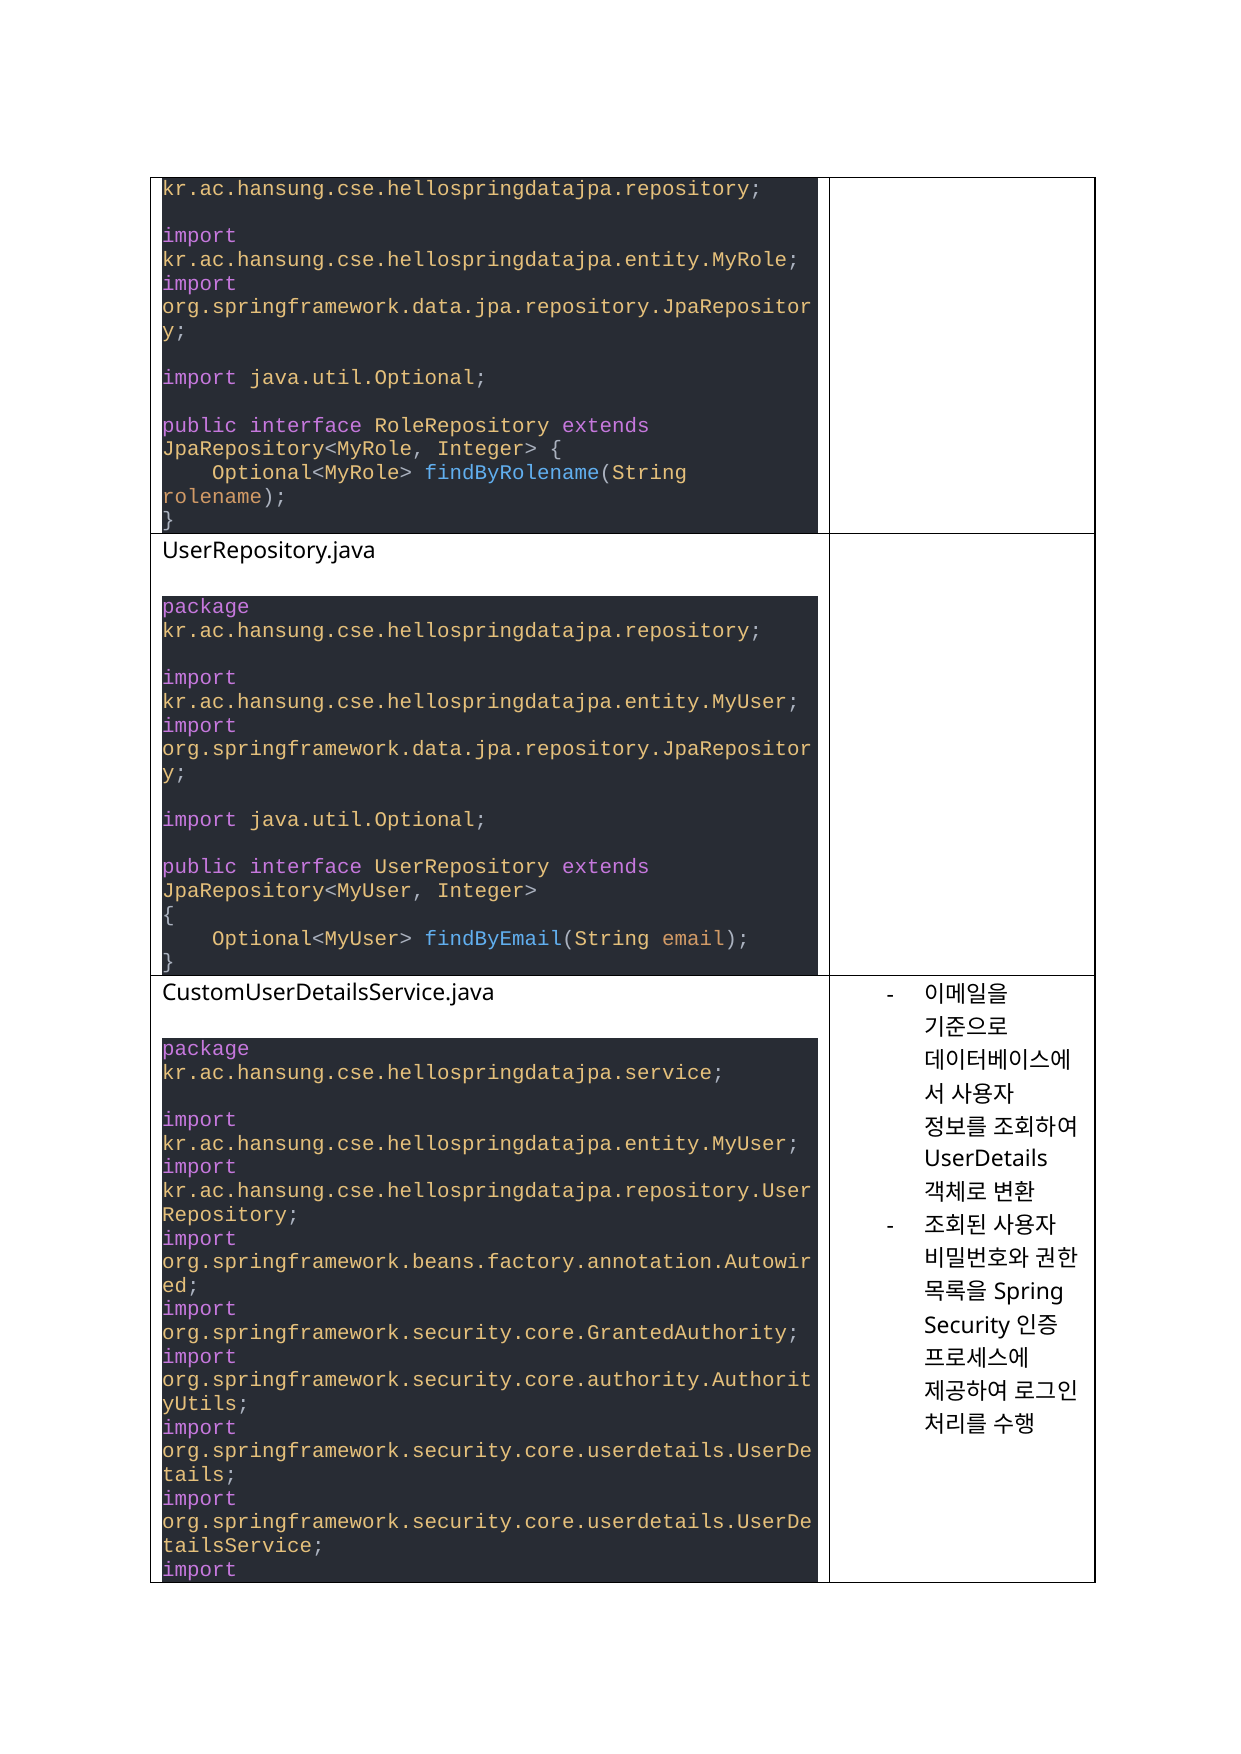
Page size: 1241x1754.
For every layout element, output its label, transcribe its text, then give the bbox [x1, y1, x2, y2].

table_cell UserRepository.java package kr.ac.hansung.cse.hellospringdatajpa.repository; import kr.ac.hansung.cse.hellospringdatajpa.entity.MyUser; import org.springframework.data.jpa.repository.JpaRepository; import java.util.Optional; public interface UserRepository extends JpaRepository<MyUser, Integer> { Optional<MyUser> findByEmail(String email); } [151, 534, 829, 975]
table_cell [830, 976, 1094, 1582]
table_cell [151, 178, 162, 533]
table_cell [830, 178, 1094, 533]
table_cell [830, 534, 1094, 975]
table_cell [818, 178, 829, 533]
